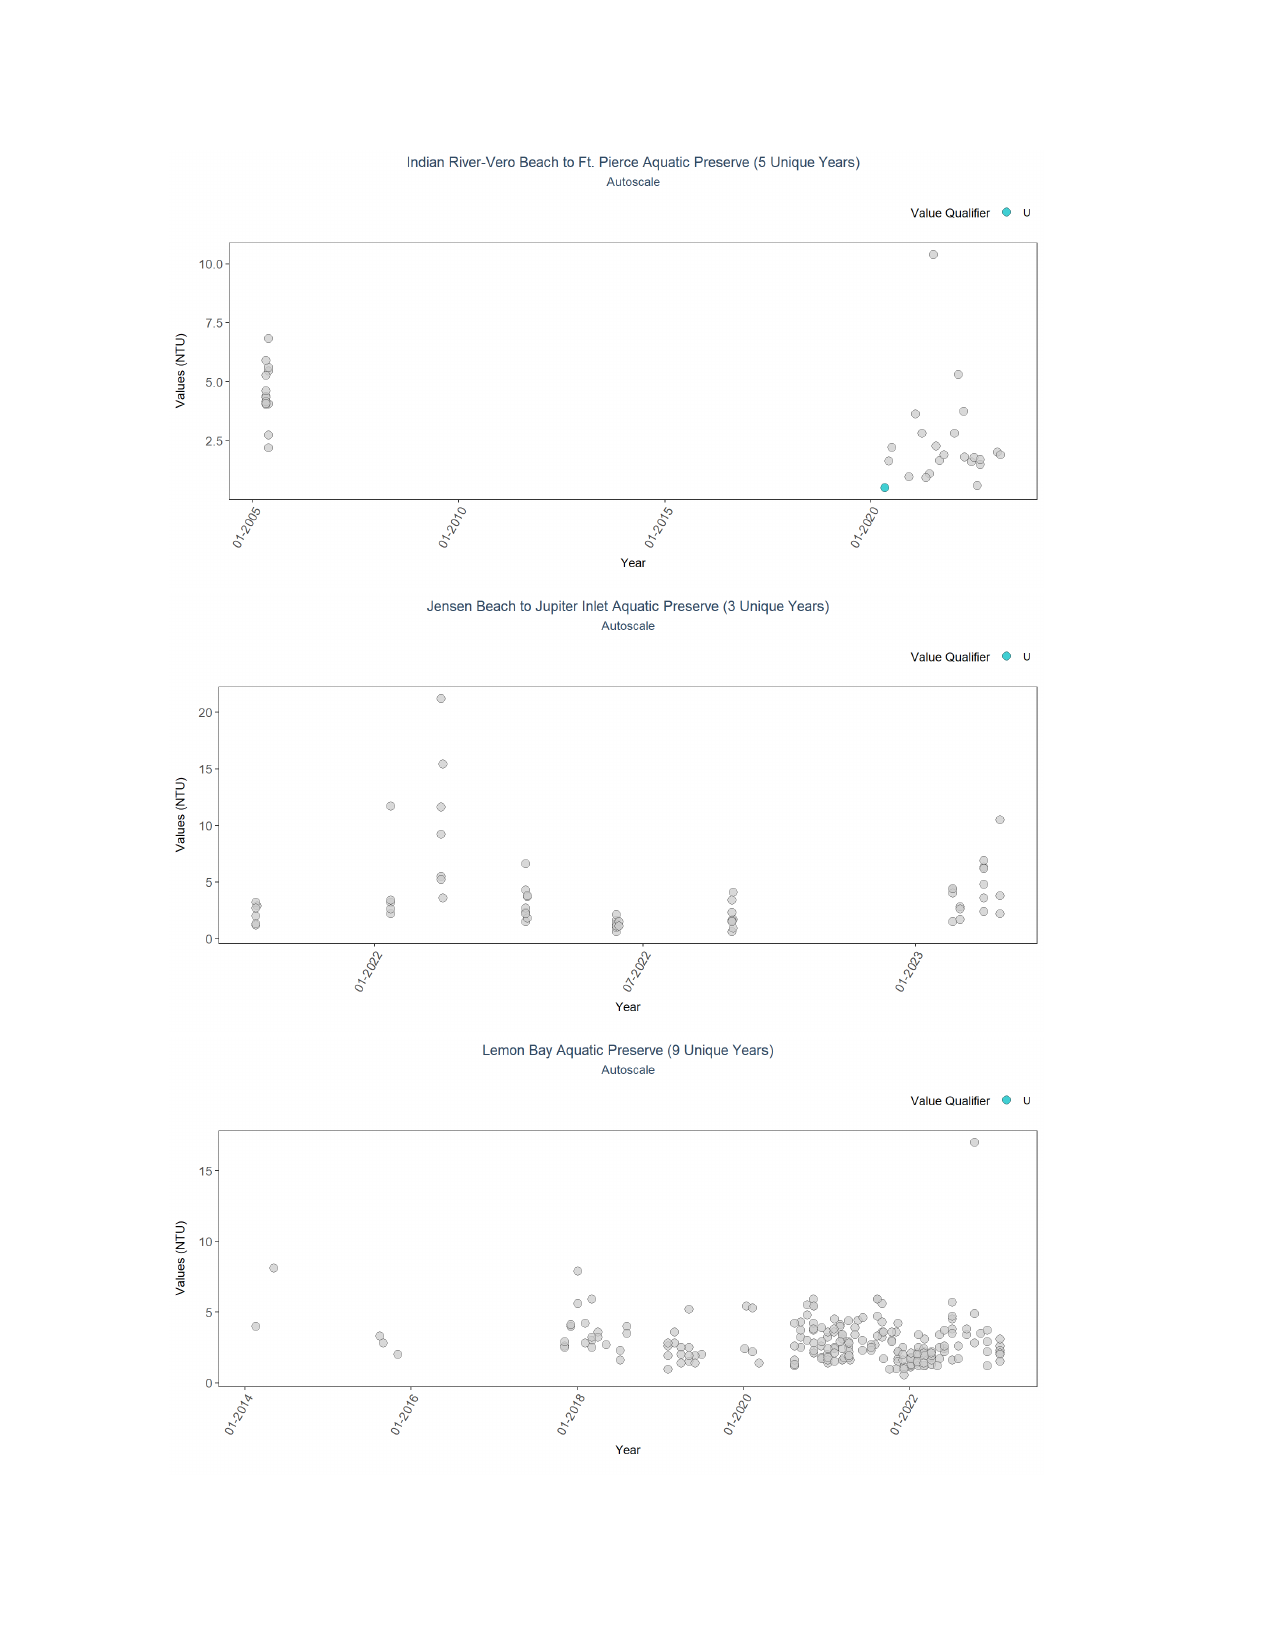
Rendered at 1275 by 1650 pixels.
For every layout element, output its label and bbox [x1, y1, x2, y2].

picture [168, 150, 1044, 588]
picture [168, 1037, 1044, 1475]
picture [168, 593, 1044, 1032]
